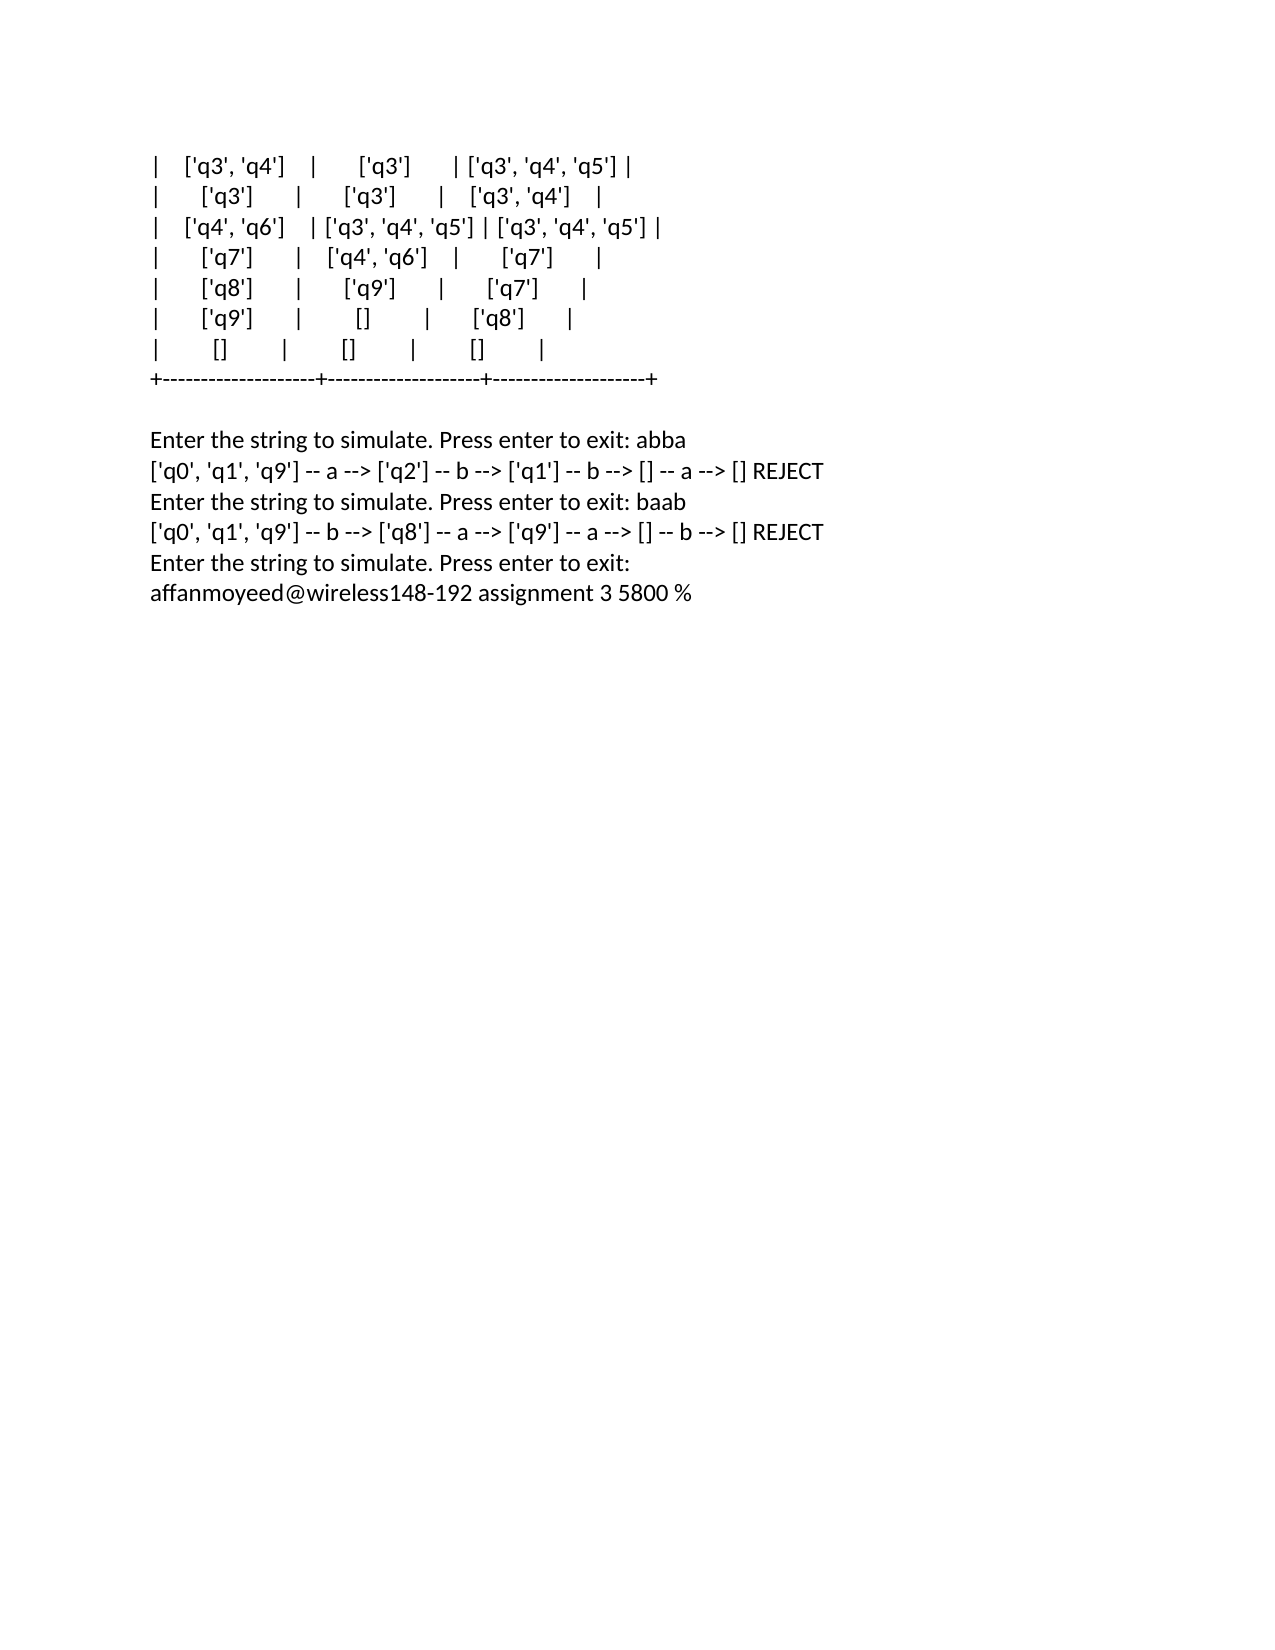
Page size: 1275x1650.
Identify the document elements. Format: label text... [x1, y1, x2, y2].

text +--------------------+--------------------+--------------------+ [150, 364, 1125, 394]
text Enter the string to simulate. Press enter to exit: abba [150, 425, 1125, 455]
text Enter the string to simulate. Press enter to exit: [150, 547, 1125, 577]
text | ['q4', 'q6'] | ['q3', 'q4', 'q5'] | ['q3', 'q4', 'q5'] | [150, 211, 1125, 242]
text | ['q7'] | ['q4', 'q6'] | ['q7'] | [150, 242, 1125, 272]
text | ['q9'] | [] | ['q8'] | [150, 303, 1125, 333]
text | ['q8'] | ['q9'] | ['q7'] | [150, 272, 1125, 303]
text ['q0', 'q1', 'q9'] -- b --> ['q8'] -- a --> ['q9'] -- a --> [] -- b --> [] REJECT [150, 516, 1125, 547]
text Enter the string to simulate. Press enter to exit: baab [150, 486, 1125, 516]
text | ['q3'] | ['q3'] | ['q3', 'q4'] | [150, 181, 1125, 211]
text ['q0', 'q1', 'q9'] -- a --> ['q2'] -- b --> ['q1'] -- b --> [] -- a --> [] REJECT [150, 455, 1125, 486]
text affanmoyeed@wireless148-192 assignment 3 5800 % [150, 577, 1125, 608]
text | ['q3', 'q4'] | ['q3'] | ['q3', 'q4', 'q5'] | [150, 150, 1125, 181]
text | [] | [] | [] | [150, 333, 1125, 364]
